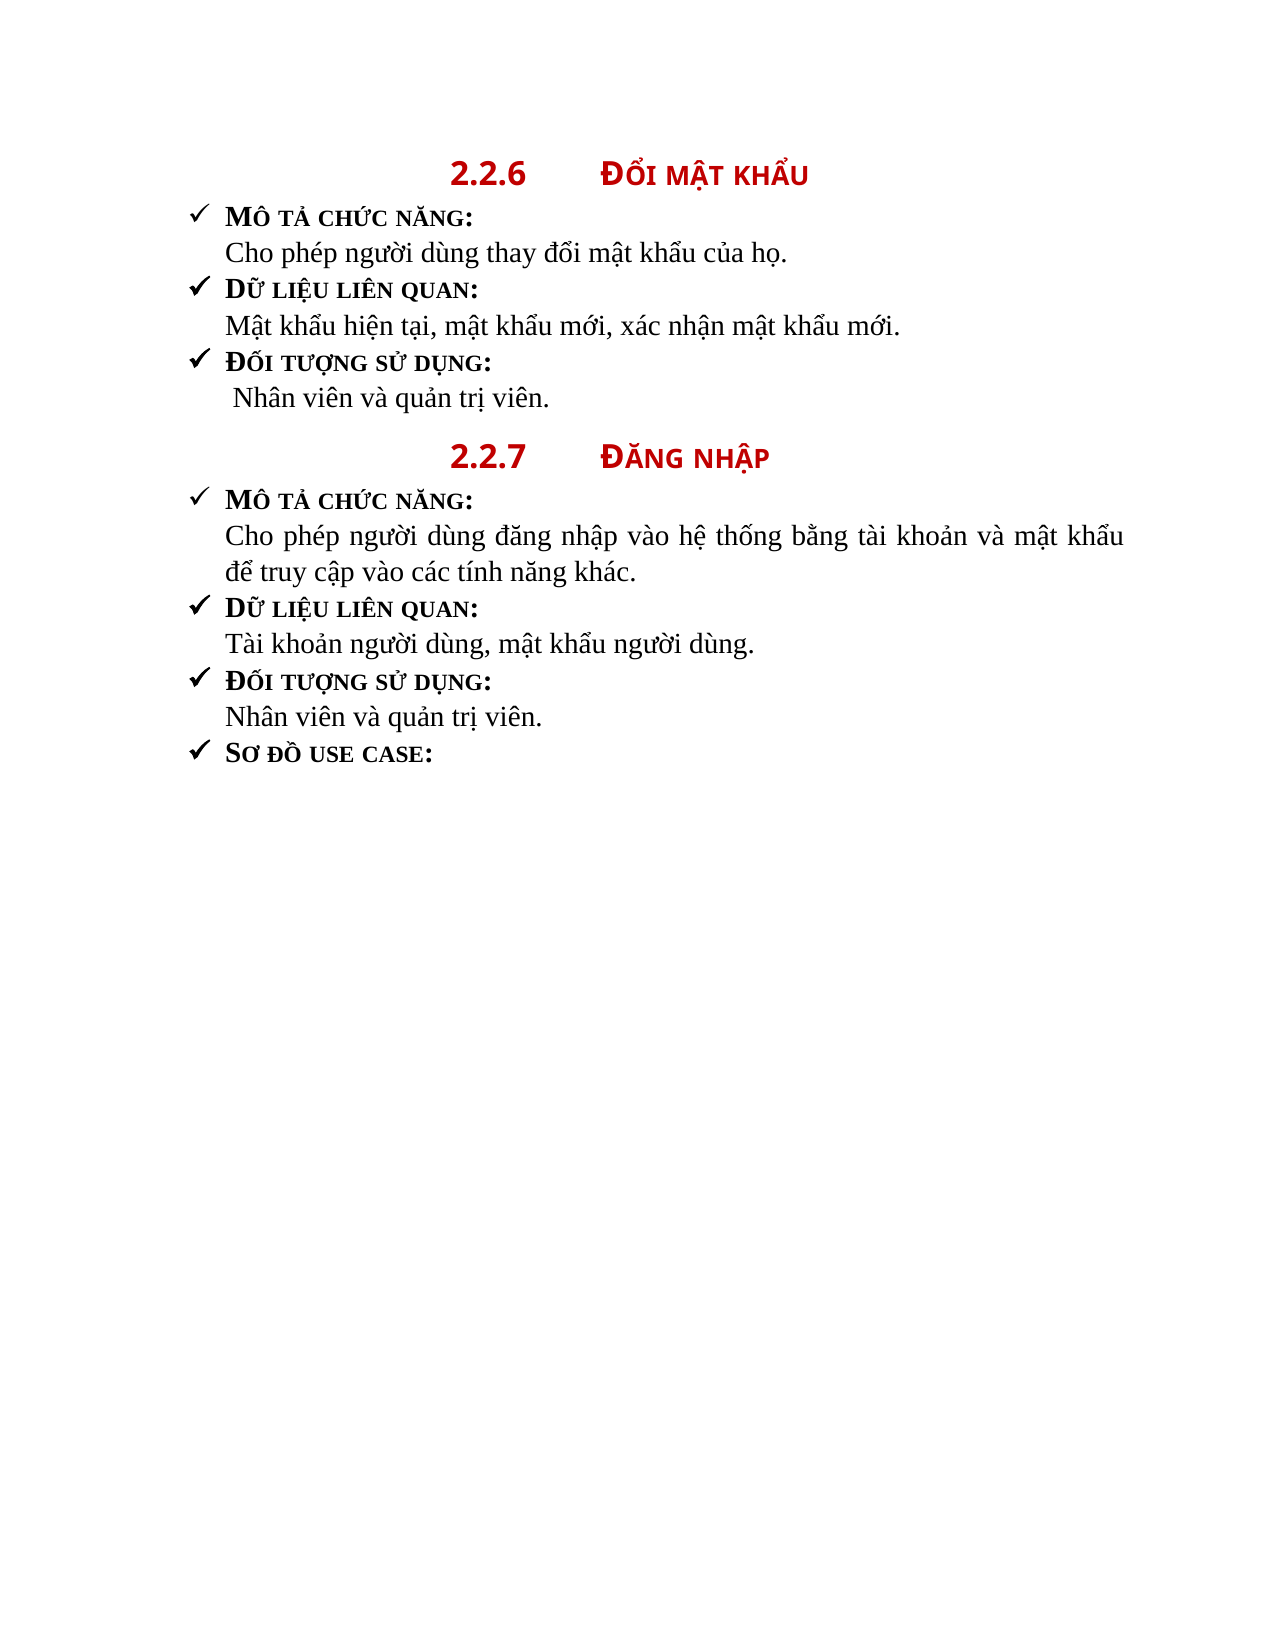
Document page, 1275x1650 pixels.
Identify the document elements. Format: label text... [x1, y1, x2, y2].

subtitle Đăng nhập [450, 433, 1125, 478]
list Mô tả chức năng: [187, 199, 1125, 233]
list Mật khẩu hiện tại, mật khẩu mới, xác nhận mật khẩu mới. [225, 308, 1125, 341]
list Đối tượng sử dụng: [187, 344, 1125, 377]
list Cho phép người dùng thay đổi mật khẩu của họ. [225, 235, 1125, 269]
list Mô tả chức năng: [187, 482, 1125, 515]
subtitle Đổi mật khẩu [450, 150, 1125, 195]
list Cho phép người dùng đăng nhập vào hệ thống bằng tài khoản và mật khẩu để truy cập vào các tính năng khác. [225, 518, 1125, 588]
list Dữ liệu liên quan: [187, 271, 1125, 305]
list Nhân viên và quản trị viên. [225, 380, 1125, 413]
list Tài khoản người dùng, mật khẩu người dùng. [225, 627, 1125, 660]
list Sơ đồ use case: [187, 735, 1125, 769]
list Đối tượng sử dụng: [187, 663, 1125, 696]
list Dữ liệu liên quan: [187, 590, 1125, 624]
list Nhân viên và quản trị viên. [225, 699, 1125, 732]
